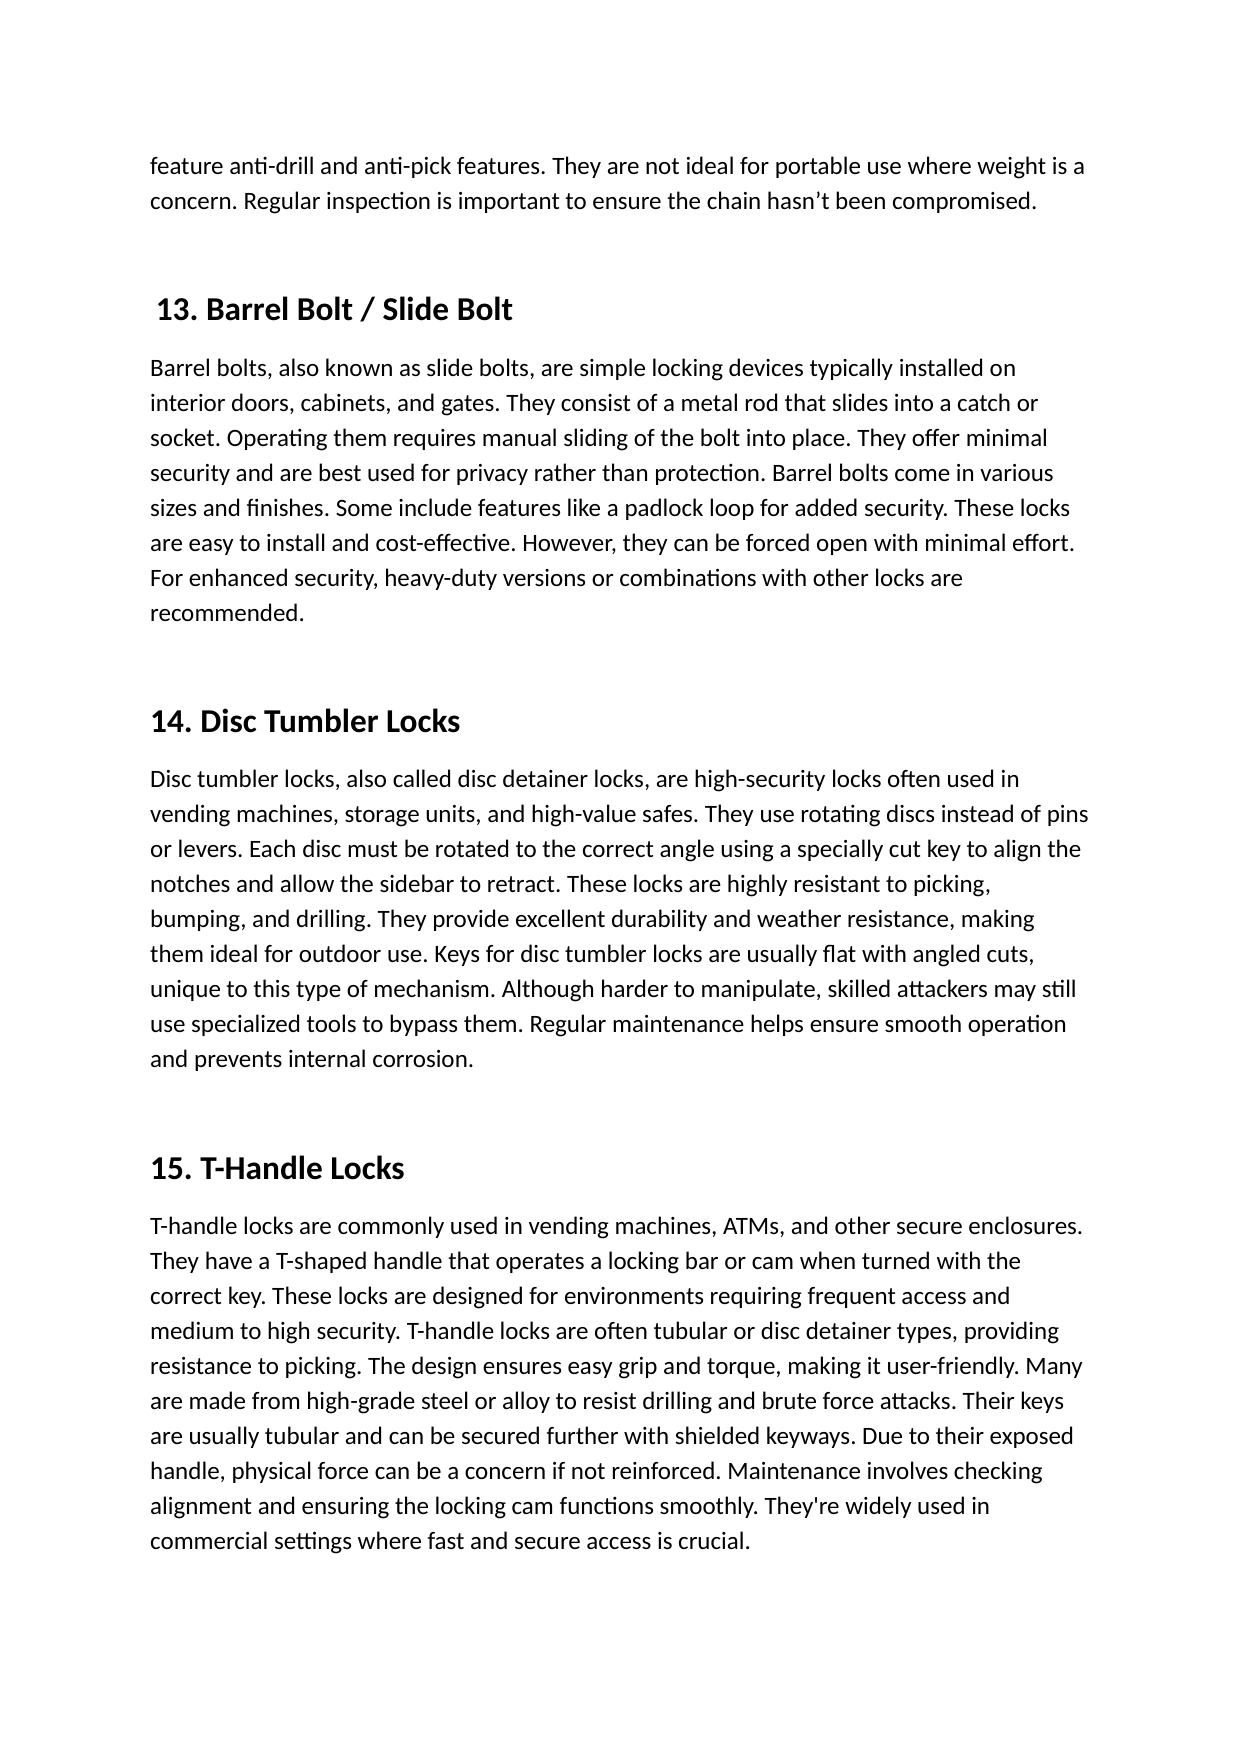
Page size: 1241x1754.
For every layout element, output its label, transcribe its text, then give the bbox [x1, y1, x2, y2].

text 15. T-Handle Locks [150, 1147, 1090, 1188]
text Barrel bolts, also known as slide bolts, are simple locking devices typically installed on interior doors, cabinets, and gates. They consist of a metal rod that slides into a catch or socket. Operating them requires manual sliding of the bolt into place. They offer minimal security and are best used for privacy rather than protection. Barrel bolts come in various sizes and finishes. Some include features like a padlock loop for added security. These locks are easy to install and cost-effective. However, they can be forced open with minimal effort. For enhanced security, heavy-duty versions or combinations with other locks are recommended. [150, 352, 1090, 627]
text 14. Disc Tumbler Locks [150, 700, 1090, 741]
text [150, 150, 1090, 216]
text T-handle locks are commonly used in vending machines, ATMs, and other secure enclosures. They have a T-shaped handle that operates a locking bar or cam when turned with the correct key. These locks are designed for environments requiring frequent access and medium to high security. T-handle locks are often tubular or disc detainer types, providing resistance to picking. The design ensures easy grip and torque, making it user-friendly. Many are made from high-grade steel or alloy to resist drilling and brute force attacks. Their keys are usually tubular and can be secured further with shielded keyways. Due to their exposed handle, physical force can be a concern if not reinforced. Maintenance involves checking alignment and ensuring the locking cam functions smoothly. They're widely used in commercial settings where fast and secure access is crucial. [150, 1210, 1090, 1556]
text Disc tumbler locks, also called disc detainer locks, are high-security locks often used in vending machines, storage units, and high-value safes. They use rotating discs instead of pins or levers. Each disc must be rotated to the correct angle using a specially cut key to align the notches and allow the sidebar to retract. These locks are highly resistant to picking, bumping, and drilling. They provide excellent durability and weather resistance, making them ideal for outdoor use. Keys for disc tumbler locks are usually flat with angled cuts, unique to this type of mechanism. Although harder to manipulate, skilled attackers may still use specialized tools to bypass them. Regular maintenance helps ensure smooth operation and prevents internal corrosion. [150, 763, 1090, 1074]
text 13. Barrel Bolt / Slide Bolt [150, 288, 1090, 329]
